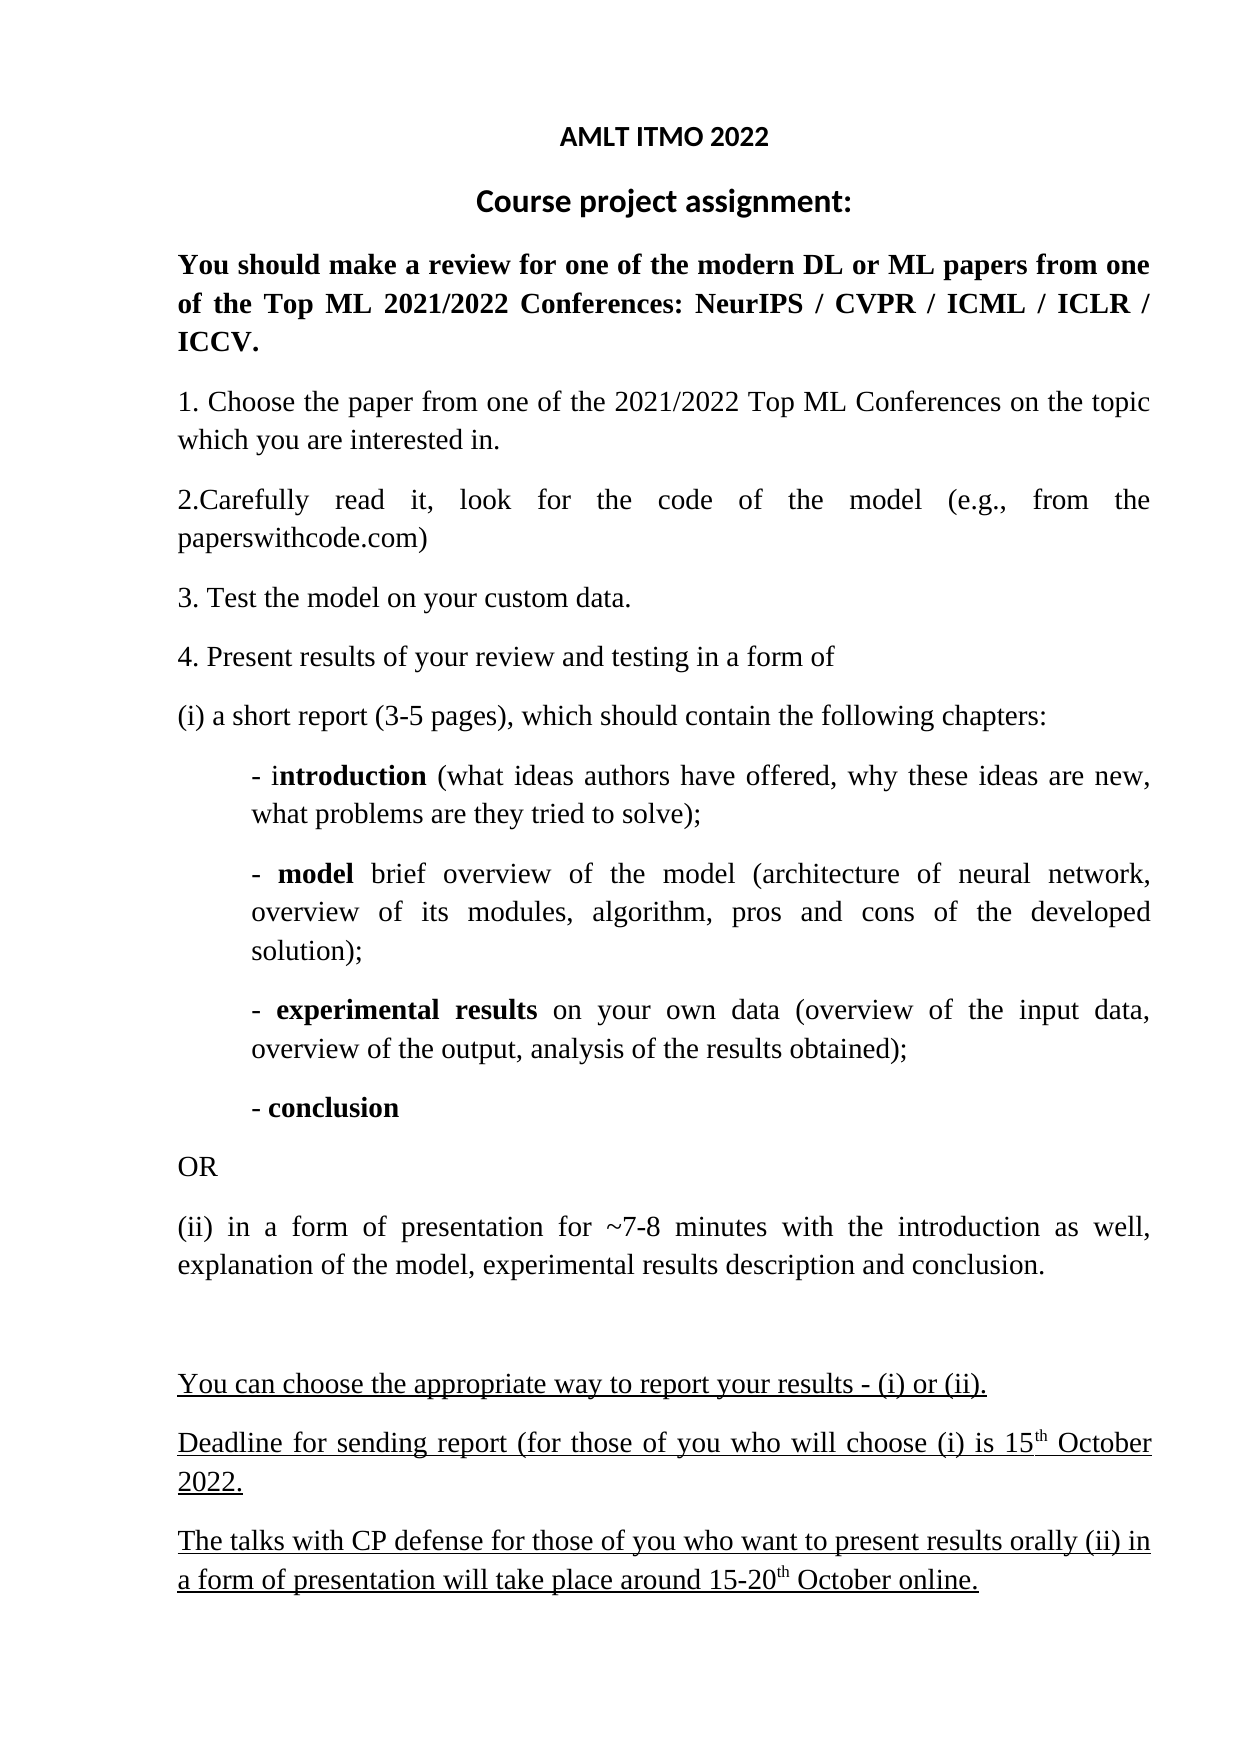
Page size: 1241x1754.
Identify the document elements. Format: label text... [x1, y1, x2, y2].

text Deadline for sending report (for those of you who will choose (i) is 15th October 2022. [177, 1456, 1152, 1498]
text Course project assignment: [177, 180, 1152, 221]
text You should make a review for one of the modern DL or ML papers from one of the Top ML 2021/2022 Conferences: NeurIPS / CVPR / ICML / ICLR / ICCV. [177, 247, 1152, 358]
text - conclusion [251, 1090, 1152, 1124]
text 4. Present results of your review and testing in a form of [177, 639, 1152, 673]
text 3. Test the model on your custom data. [177, 580, 1152, 613]
text (ii) in a form of presentation for ~7-8 minutes with the introduction as well, explanation of the model, experimental results description and conclusion. [177, 1209, 1152, 1281]
text (i) a short report (3-5 pages), which should contain the following chapters: [177, 698, 1152, 732]
text - experimental results on your own data (overview of the input data, overview of the output, analysis of the results obtained); [251, 992, 1152, 1064]
text - model brief overview of the model (architecture of neural network, overview of its modules, algorithm, pros and cons of the developed solution); [251, 856, 1152, 966]
text You can choose the appropriate way to report your results - (i) or (ii). [177, 1366, 1152, 1400]
text OR [177, 1149, 1152, 1183]
text AMLT ITMO 2022 [177, 118, 1152, 154]
text The talks with CP defense for those of you who want to present results orally (ii) in a form of presentation will take place around 15-20th October online. [177, 1523, 1152, 1596]
text - introduction (what ideas authors have offered, why these ideas are new, what problems are they tried to solve); [251, 758, 1152, 830]
text 1. Choose the paper from one of the 2021/2022 Top ML Conferences on the topic which you are interested in. [177, 384, 1152, 456]
text 2.Carefully read it, look for the code of the model (e.g., from the paperswithcode.com) [177, 482, 1152, 554]
text Deadline for sending report (for those of you who will choose (i) is 15th October 2022. [177, 1426, 1152, 1455]
